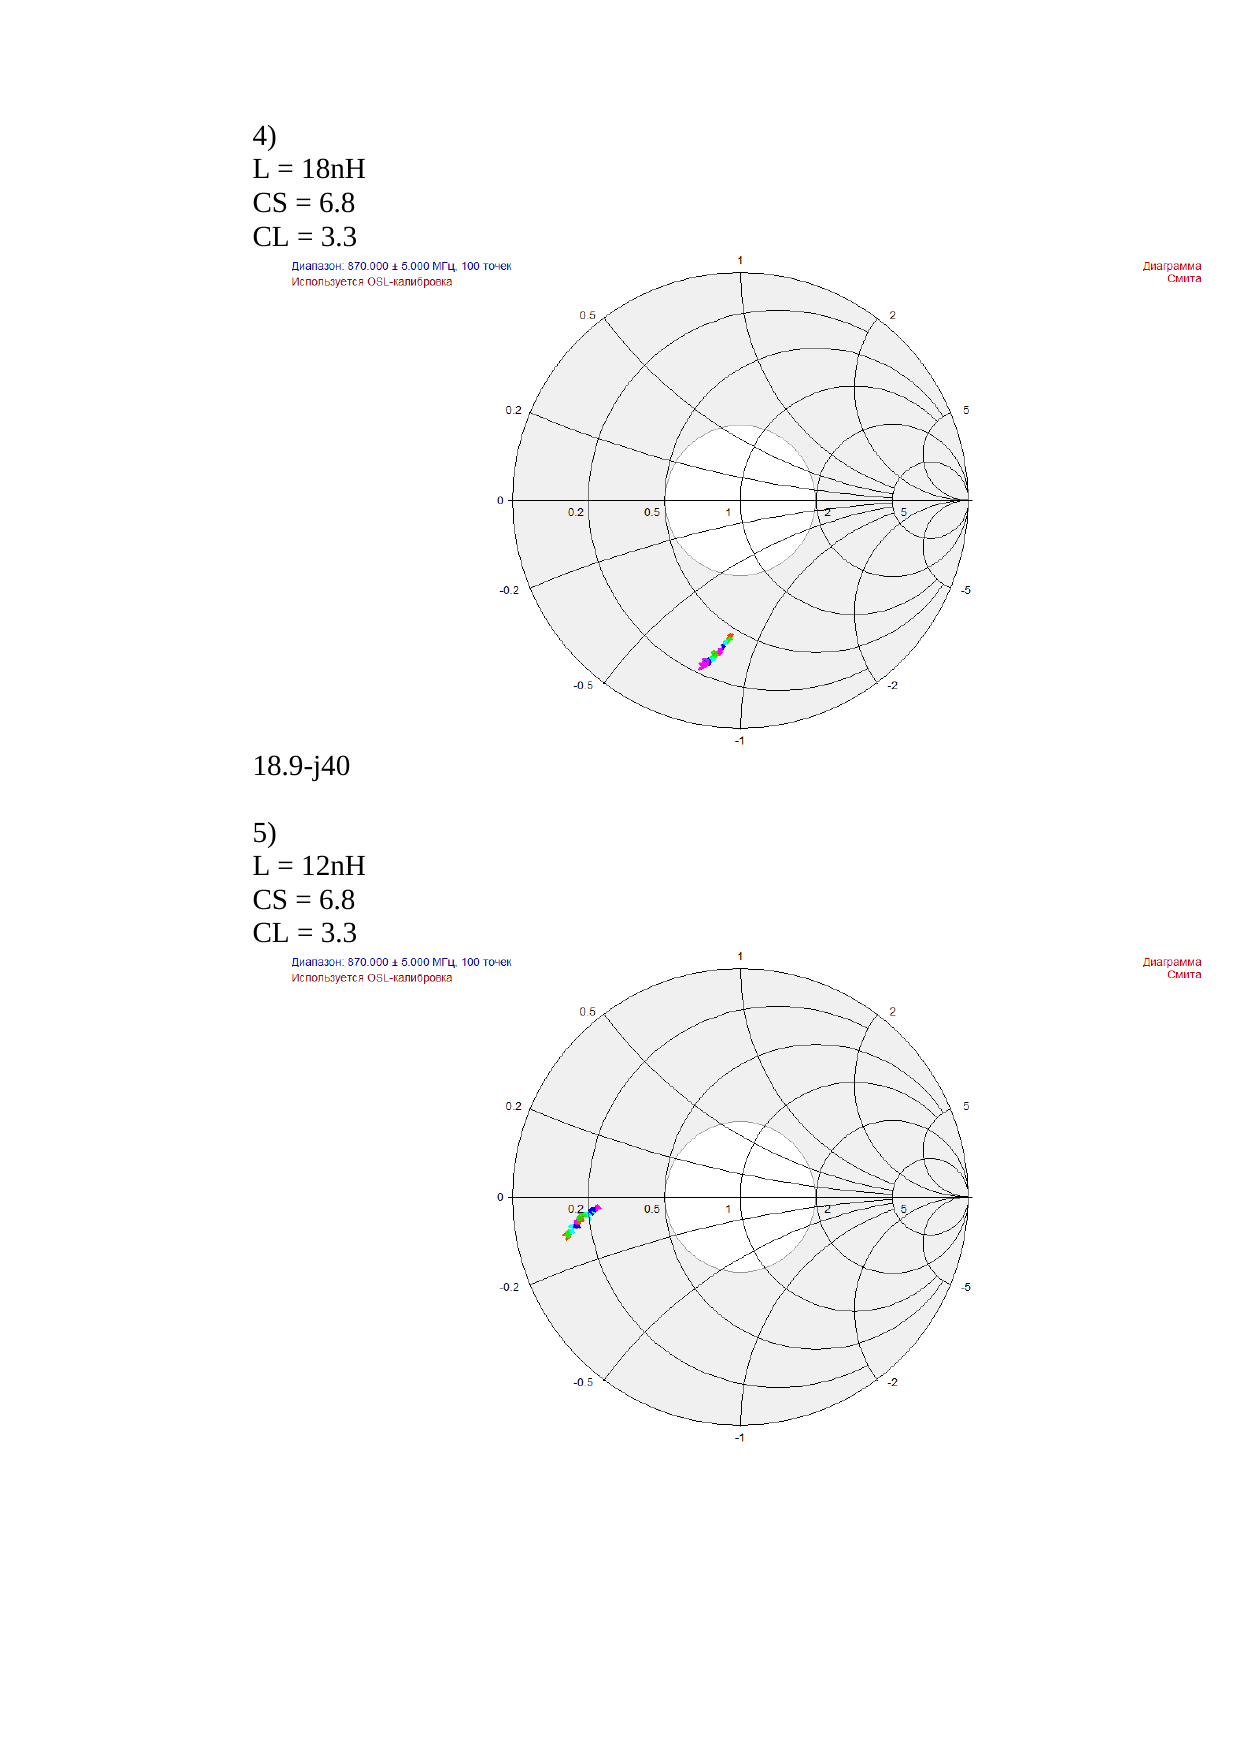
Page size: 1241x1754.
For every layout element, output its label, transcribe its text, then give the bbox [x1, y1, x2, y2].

picture [252, 949, 1227, 1445]
text CS = 6.8 [177, 185, 1152, 219]
text 5) [177, 815, 1152, 848]
text L = 18nH [177, 152, 1152, 185]
text CL = 3.3 [177, 916, 1152, 949]
text 18.9-j40 [177, 748, 1152, 781]
text CL = 3.3 [177, 219, 1152, 252]
text 4) [177, 118, 1152, 152]
text CS = 6.8 [177, 882, 1152, 916]
picture [252, 252, 1227, 748]
text L = 12nH [177, 848, 1152, 882]
